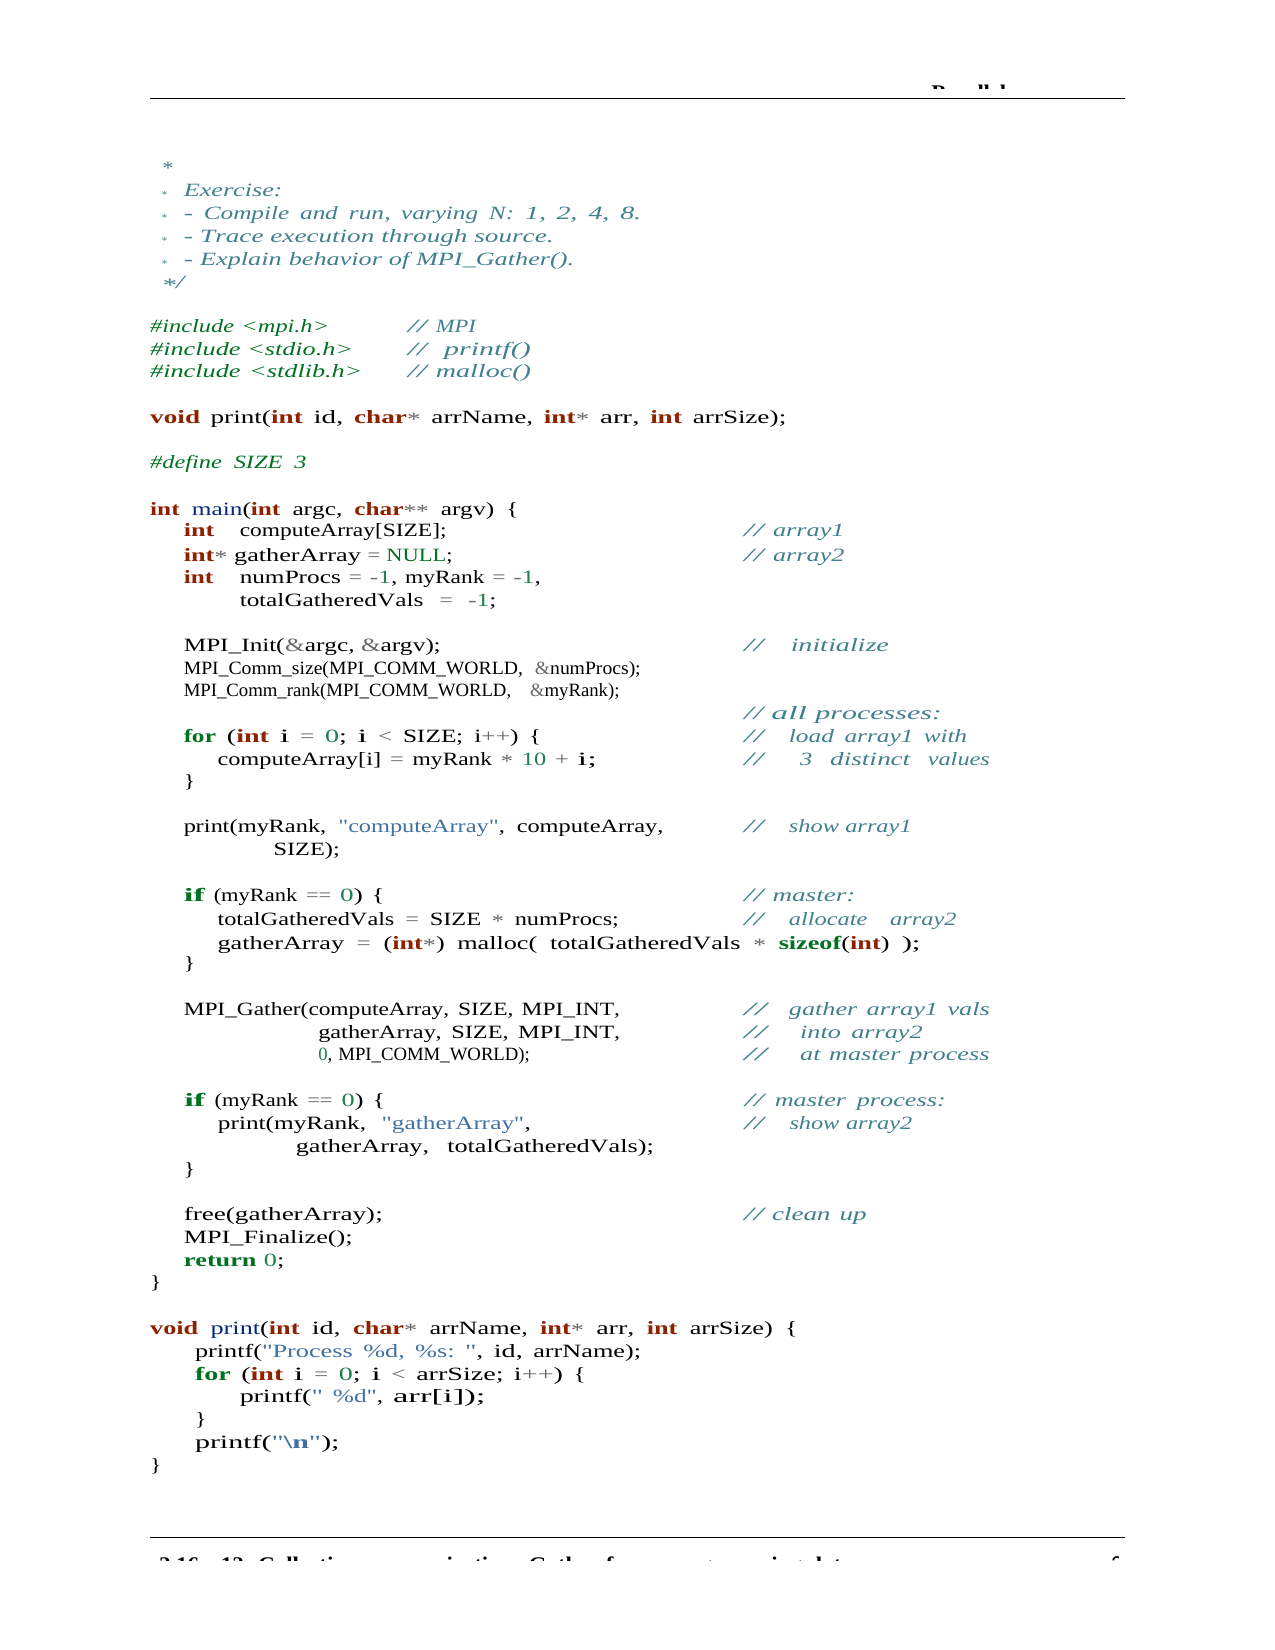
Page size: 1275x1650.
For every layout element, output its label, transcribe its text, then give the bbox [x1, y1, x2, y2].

table_cell at master process [778, 1044, 996, 1076]
text #include <stdio.h> // printf() [150, 337, 1125, 359]
text void print(int id, char* arrName, int* arr, int arrSize) { printf("Process %d, %s: ", id, arrName); [150, 1316, 858, 1362]
text */ [161, 270, 1137, 294]
text * [161, 158, 1137, 179]
text free(gatherArray); // clean up [183, 1203, 1137, 1224]
text #include <mpi.h> // MPI [150, 314, 1125, 336]
text int numProcs = -1, myRank = -1, totalGatheredVals = -1; [183, 566, 542, 610]
table_cell // [682, 1044, 777, 1076]
text } [183, 771, 1137, 791]
text totalGatheredVals = SIZE * numProcs; // allocate array2 [217, 906, 1137, 930]
text SIZE); [273, 838, 1137, 859]
text void print(int id, char* arrName, int* arr, int arrSize); [150, 406, 1125, 430]
list - Trace execution through source. [161, 224, 1137, 247]
text MPI_Init(&argc, &argv); // initialize MPI_Comm_size(MPI_COMM_WORLD, &numProcs); MPI_Comm_rank(MPI_COMM_WORLD, &myRank); [183, 634, 890, 701]
text #define SIZE 3 [150, 451, 1137, 472]
text print(myRank, "computeArray", computeArray, // show array1 [183, 815, 1137, 837]
text } [150, 1271, 1137, 1293]
table_header MPI_Gather(computeArray, SIZE, MPI_INT, [178, 990, 682, 1022]
list - Explain behavior of MPI_Gather(). [161, 247, 1137, 270]
text printf("\n"); [195, 1431, 1137, 1452]
text } [183, 954, 1137, 974]
text for (int i = 0; i < arrSize; i++) { printf(" %d", arr[i]); [195, 1363, 667, 1407]
text if (myRank == 0) { // master: [183, 884, 1137, 905]
list - Compile and run, varying N: 1, 2, 4, 8. [161, 201, 1137, 224]
text gatherArray = (int*) malloc( totalGatheredVals * sizeof(int) ); [217, 930, 1137, 954]
text int* gatherArray = NULL; // array2 [183, 542, 1137, 566]
table_cell into array2 [778, 1022, 996, 1044]
text int main(int argc, char** argv) { [150, 496, 1137, 520]
text } [195, 1408, 1137, 1429]
table_header gather array1 vals [778, 990, 996, 1022]
table_cell // [682, 1022, 777, 1044]
text print(myRank, "gatherArray", // show array2 [137, 1112, 992, 1133]
text } [183, 1157, 1137, 1179]
table_cell gatherArray, SIZE, MPI_INT, [178, 1022, 682, 1044]
text // all processes: [744, 702, 1137, 723]
table_cell 0, MPI_COMM_WORLD); [178, 1044, 682, 1076]
text if (myRank == 0) { // master process: [137, 1089, 992, 1111]
text MPI_Finalize(); [183, 1226, 1137, 1247]
text int computeArray[SIZE]; // array1 [183, 520, 1137, 541]
text for (int i = 0; i < SIZE; i++) { // load array1 with [183, 724, 1137, 746]
text return 0; [183, 1249, 1137, 1270]
text } [150, 1454, 1137, 1475]
text computeArray[i] = myRank * 10 + i; // 3 distinct values [217, 747, 1137, 771]
text gatherArray, totalGatheredVals); [296, 1134, 1137, 1156]
table_header // [682, 990, 777, 1022]
list Exercise: [161, 179, 1137, 201]
text #include <stdlib.h> // malloc() [150, 360, 1125, 382]
